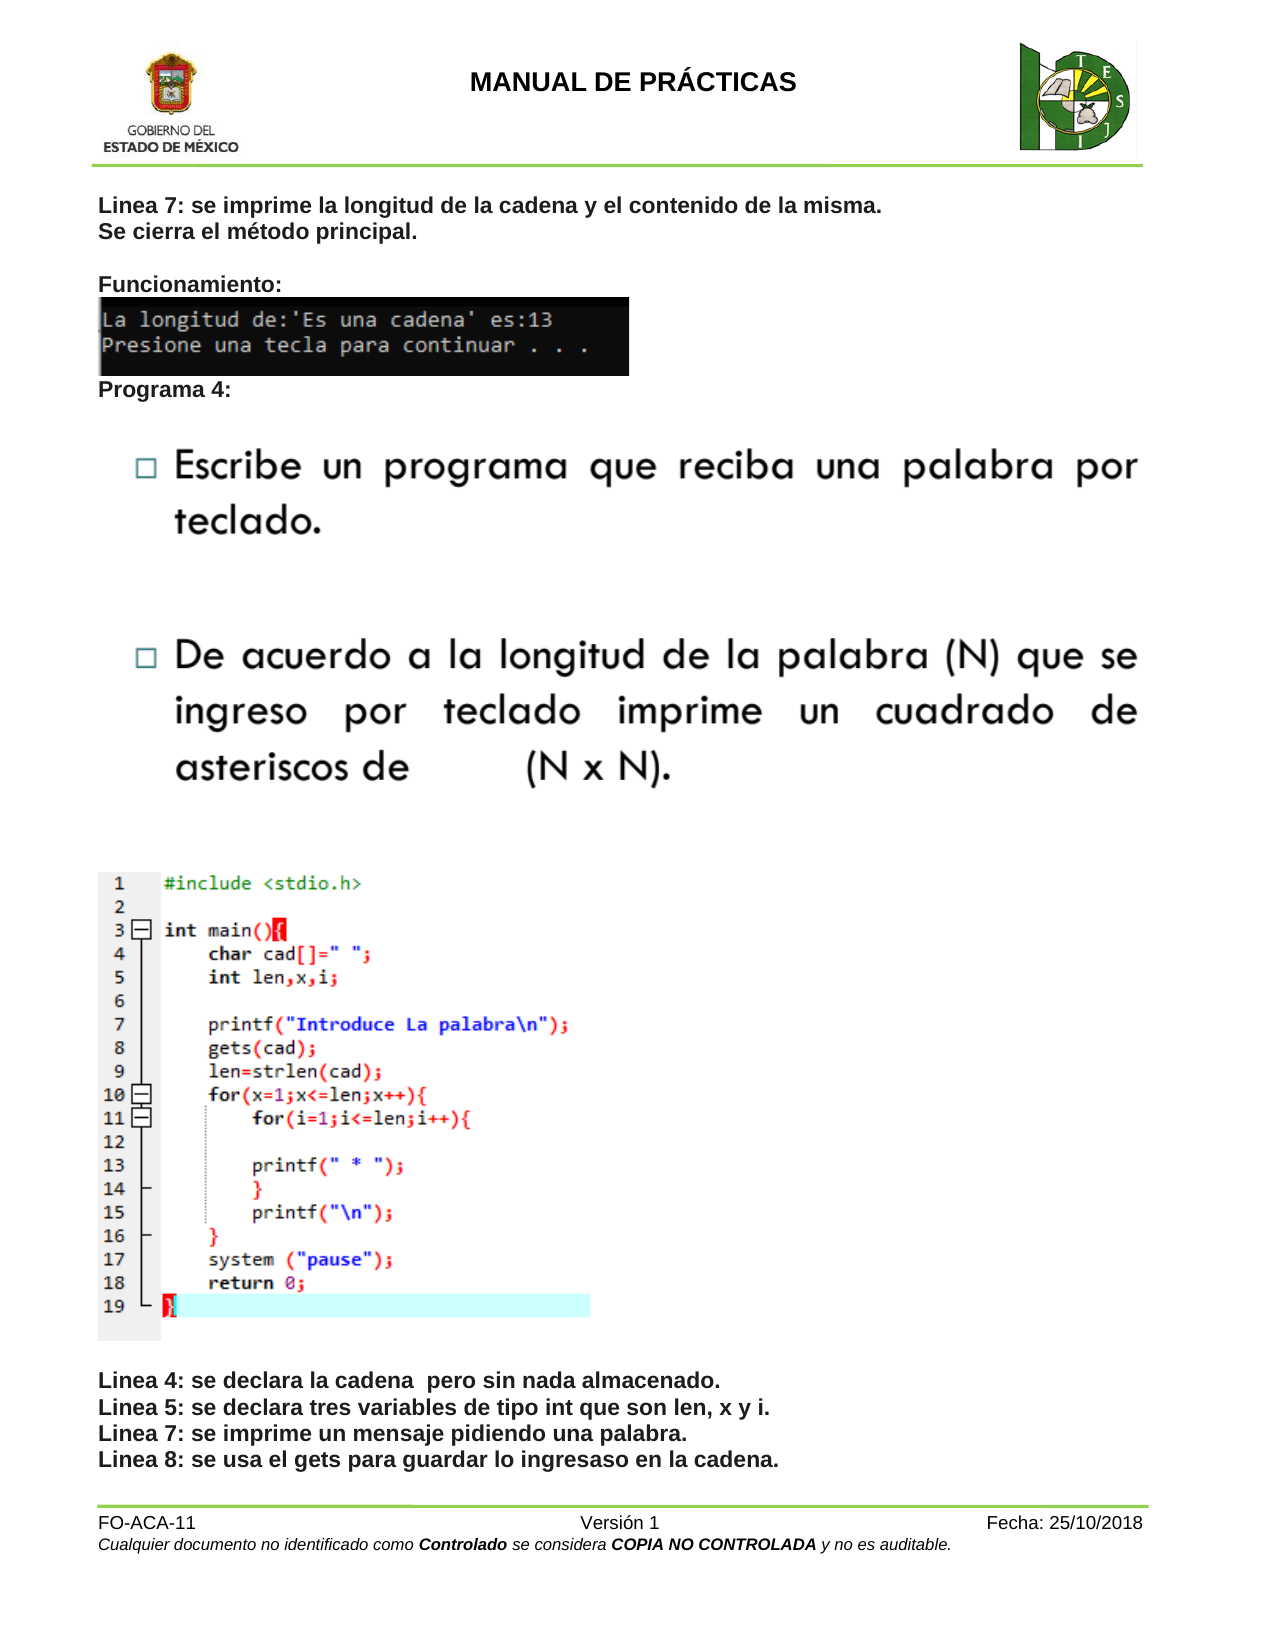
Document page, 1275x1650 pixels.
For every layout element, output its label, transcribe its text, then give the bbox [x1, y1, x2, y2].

text Programa 4: [98, 376, 1183, 402]
text Linea 8: se usa el gets para guardar lo ingresaso en la cadena. [98, 1446, 1183, 1472]
picture [97, 428, 1184, 846]
picture [97, 297, 630, 376]
picture [95, 42, 241, 161]
picture [97, 872, 590, 1341]
text Linea 4: se declara la cadena pero sin nada almacenado. [98, 1367, 1183, 1393]
text Linea 7: se imprime un mensaje pidiendo una palabra. [98, 1420, 1183, 1446]
text Linea 7: se imprime la longitud de la cadena y el contenido de la misma. [98, 192, 1183, 218]
text Linea 5: se declara tres variables de tipo int que son len, x y i. [98, 1393, 1183, 1420]
text Funcionamiento: [98, 271, 1183, 297]
picture [1018, 41, 1137, 157]
text Se cierra el método principal. [98, 218, 1183, 245]
